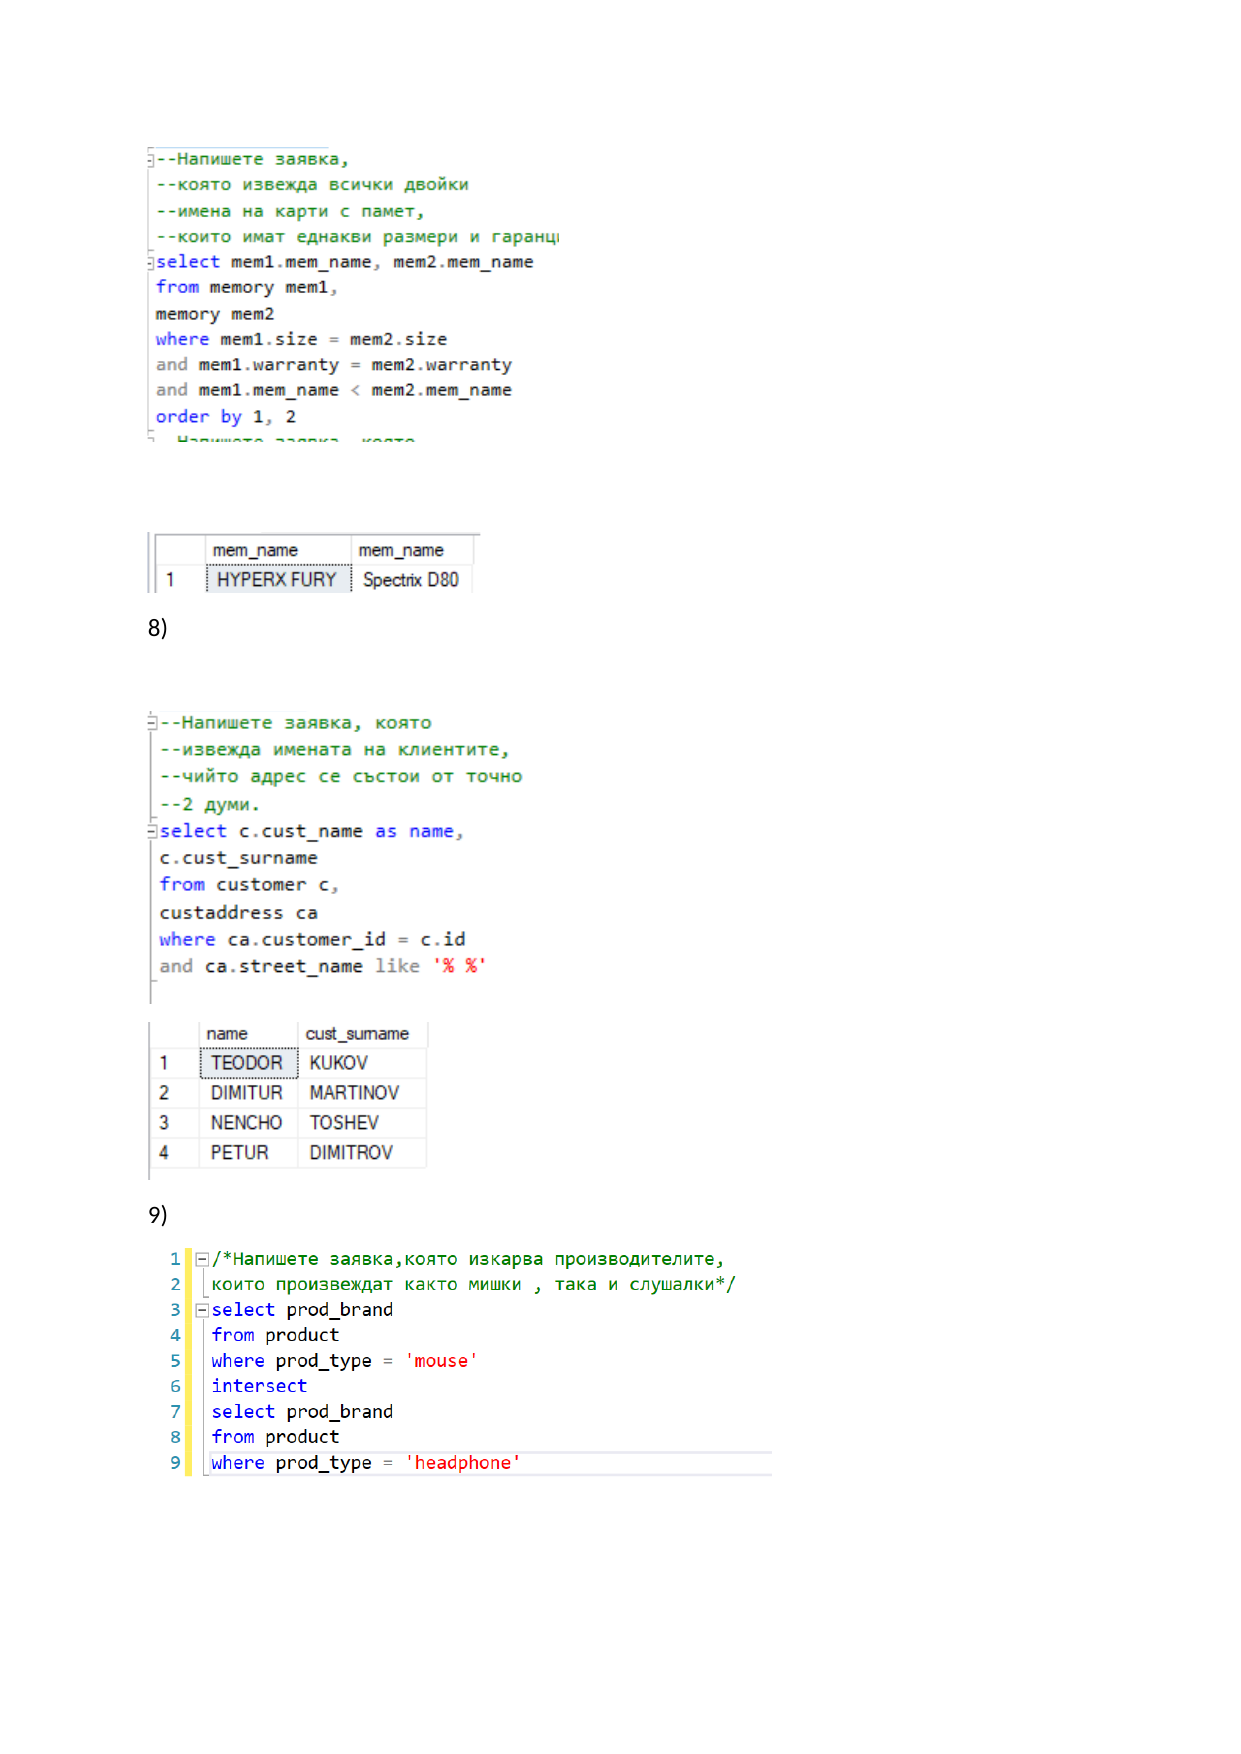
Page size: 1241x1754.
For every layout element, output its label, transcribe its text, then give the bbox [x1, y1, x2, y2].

text 9) [148, 1199, 1093, 1229]
picture [147, 147, 559, 442]
picture [153, 1248, 772, 1488]
picture [147, 1022, 440, 1180]
text 8) [148, 612, 1093, 642]
picture [147, 711, 568, 1004]
picture [147, 532, 481, 593]
